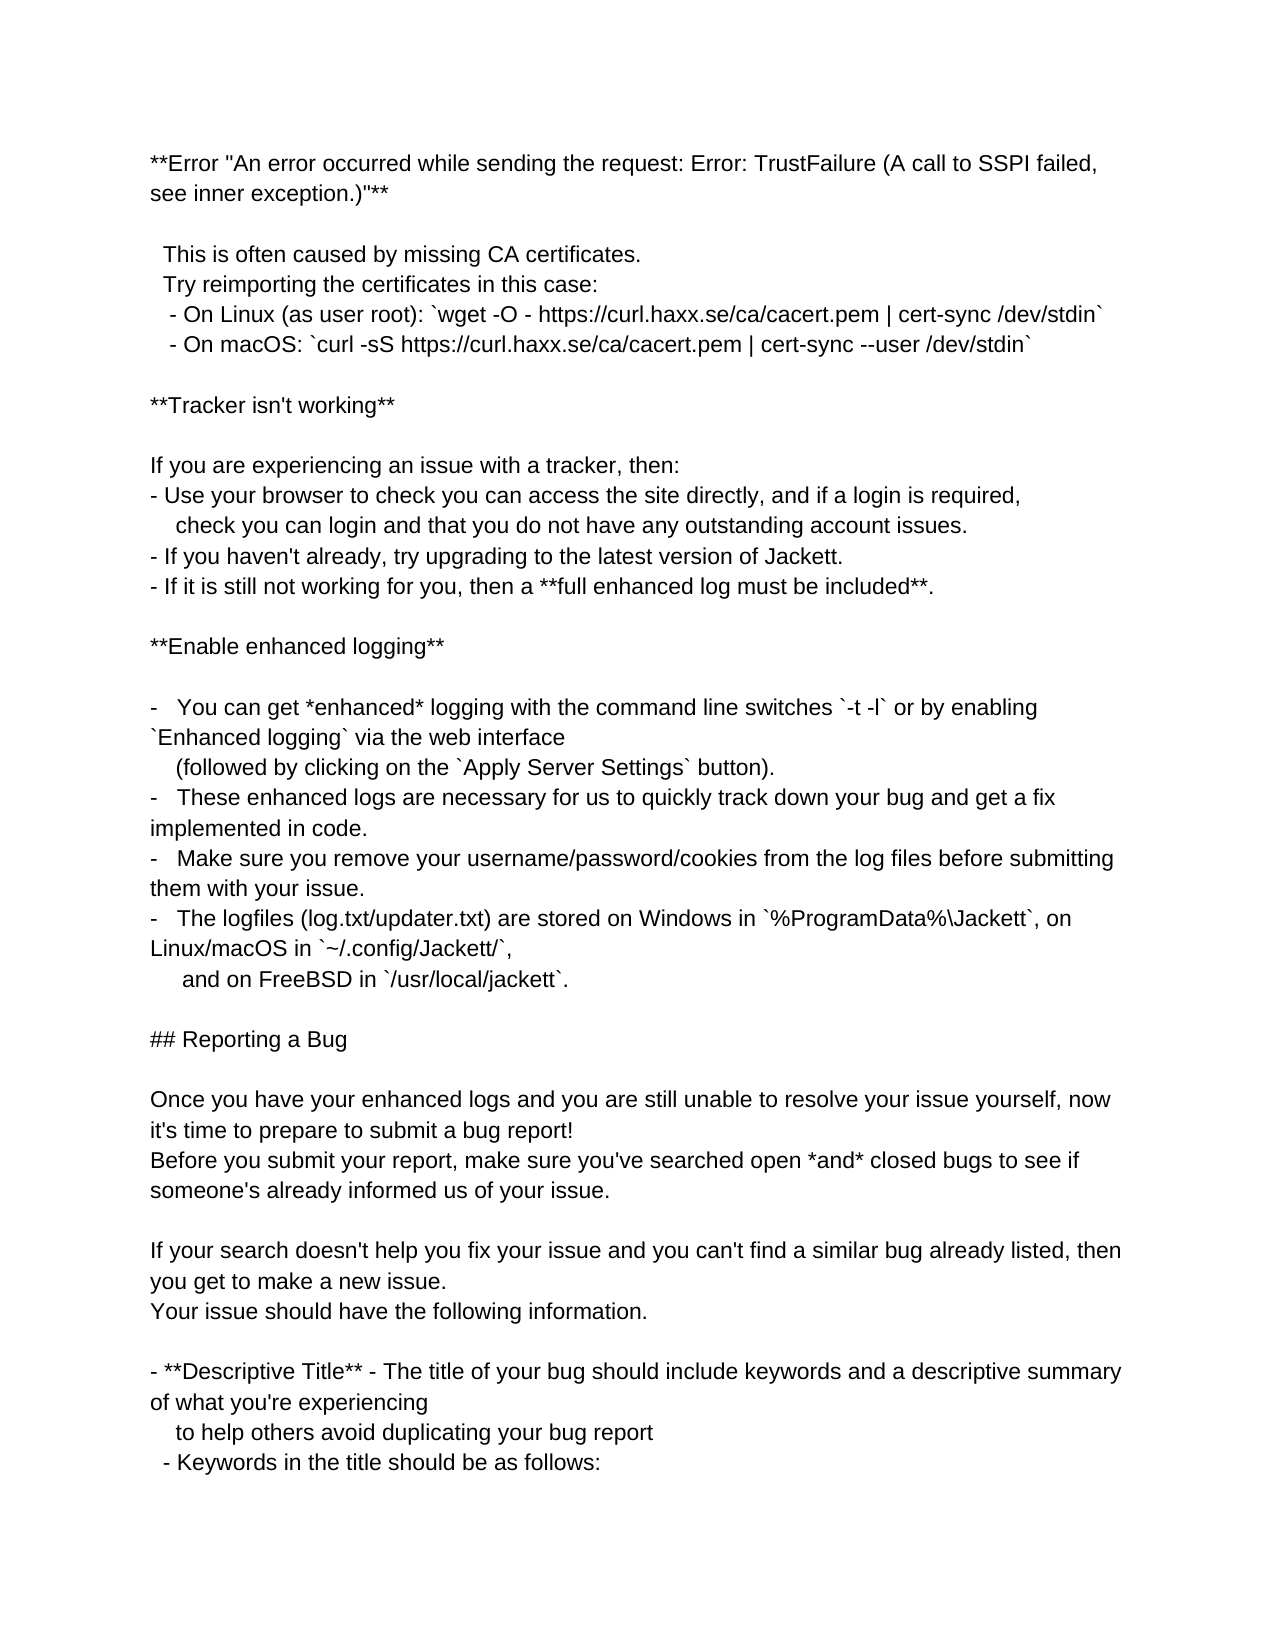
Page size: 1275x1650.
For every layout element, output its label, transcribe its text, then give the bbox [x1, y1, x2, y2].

text **Enable enhanced logging** [150, 633, 1125, 660]
text - If you haven't already, try upgrading to the latest version of Jackett. [150, 543, 1125, 569]
text If your search doesn't help you fix your issue and you can't find a similar bug already listed, then you get to make a new issue. [150, 1237, 1125, 1294]
text - Make sure you remove your username/password/cookies from the log files before submitting them with your issue. [150, 845, 1125, 901]
text This is often caused by missing CA certificates. [150, 241, 1125, 267]
text (followed by clicking on the `Apply Server Settings` button). [150, 754, 1125, 781]
text Try reimporting the certificates in this case: [150, 271, 1125, 297]
text to help others avoid duplicating your bug report [150, 1419, 1125, 1445]
text **Error "An error occurred while sending the request: Error: TrustFailure (A call to SSPI failed, see inner exception.)"** [150, 150, 1125, 207]
text ## Reporting a Bug [150, 1026, 1125, 1052]
text - On macOS: `curl -sS https://curl.haxx.se/ca/cacert.pem | cert-sync --user /dev/stdin` [150, 331, 1125, 358]
text Once you have your enhanced logs and you are still unable to resolve your issue yourself, now it's time to prepare to submit a bug report! [150, 1086, 1125, 1143]
text If you are experiencing an issue with a tracker, then: [150, 452, 1125, 478]
text - These enhanced logs are necessary for us to quickly track down your bug and get a fix implemented in code. [150, 784, 1125, 841]
text - You can get *enhanced* logging with the command line switches `-t -l` or by enabling `Enhanced logging` via the web interface [150, 694, 1125, 750]
text - The logfiles (log.txt/updater.txt) are stored on Windows in `%ProgramData%\Jackett`, on Linux/macOS in `~/.config/Jackett/`, [150, 905, 1125, 962]
text Before you submit your report, make sure you've searched open *and* closed bugs to see if someone's already informed us of your issue. [150, 1147, 1125, 1203]
text - Keywords in the title should be as follows: [150, 1449, 1125, 1475]
text Your issue should have the following information. [150, 1298, 1125, 1324]
text and on FreeBSD in `/usr/local/jackett`. [150, 966, 1125, 992]
text - **Descriptive Title** - The title of your bug should include keywords and a descriptive summary of what you're experiencing [150, 1358, 1125, 1415]
text check you can login and that you do not have any outstanding account issues. [150, 512, 1125, 539]
text - Use your browser to check you can access the site directly, and if a login is required, [150, 482, 1125, 509]
text - On Linux (as user root): `wget -O - https://curl.haxx.se/ca/cacert.pem | cert-sync /dev/stdin` [150, 301, 1125, 327]
text - If it is still not working for you, then a **full enhanced log must be included**. [150, 573, 1125, 599]
text **Tracker isn't working** [150, 392, 1125, 418]
